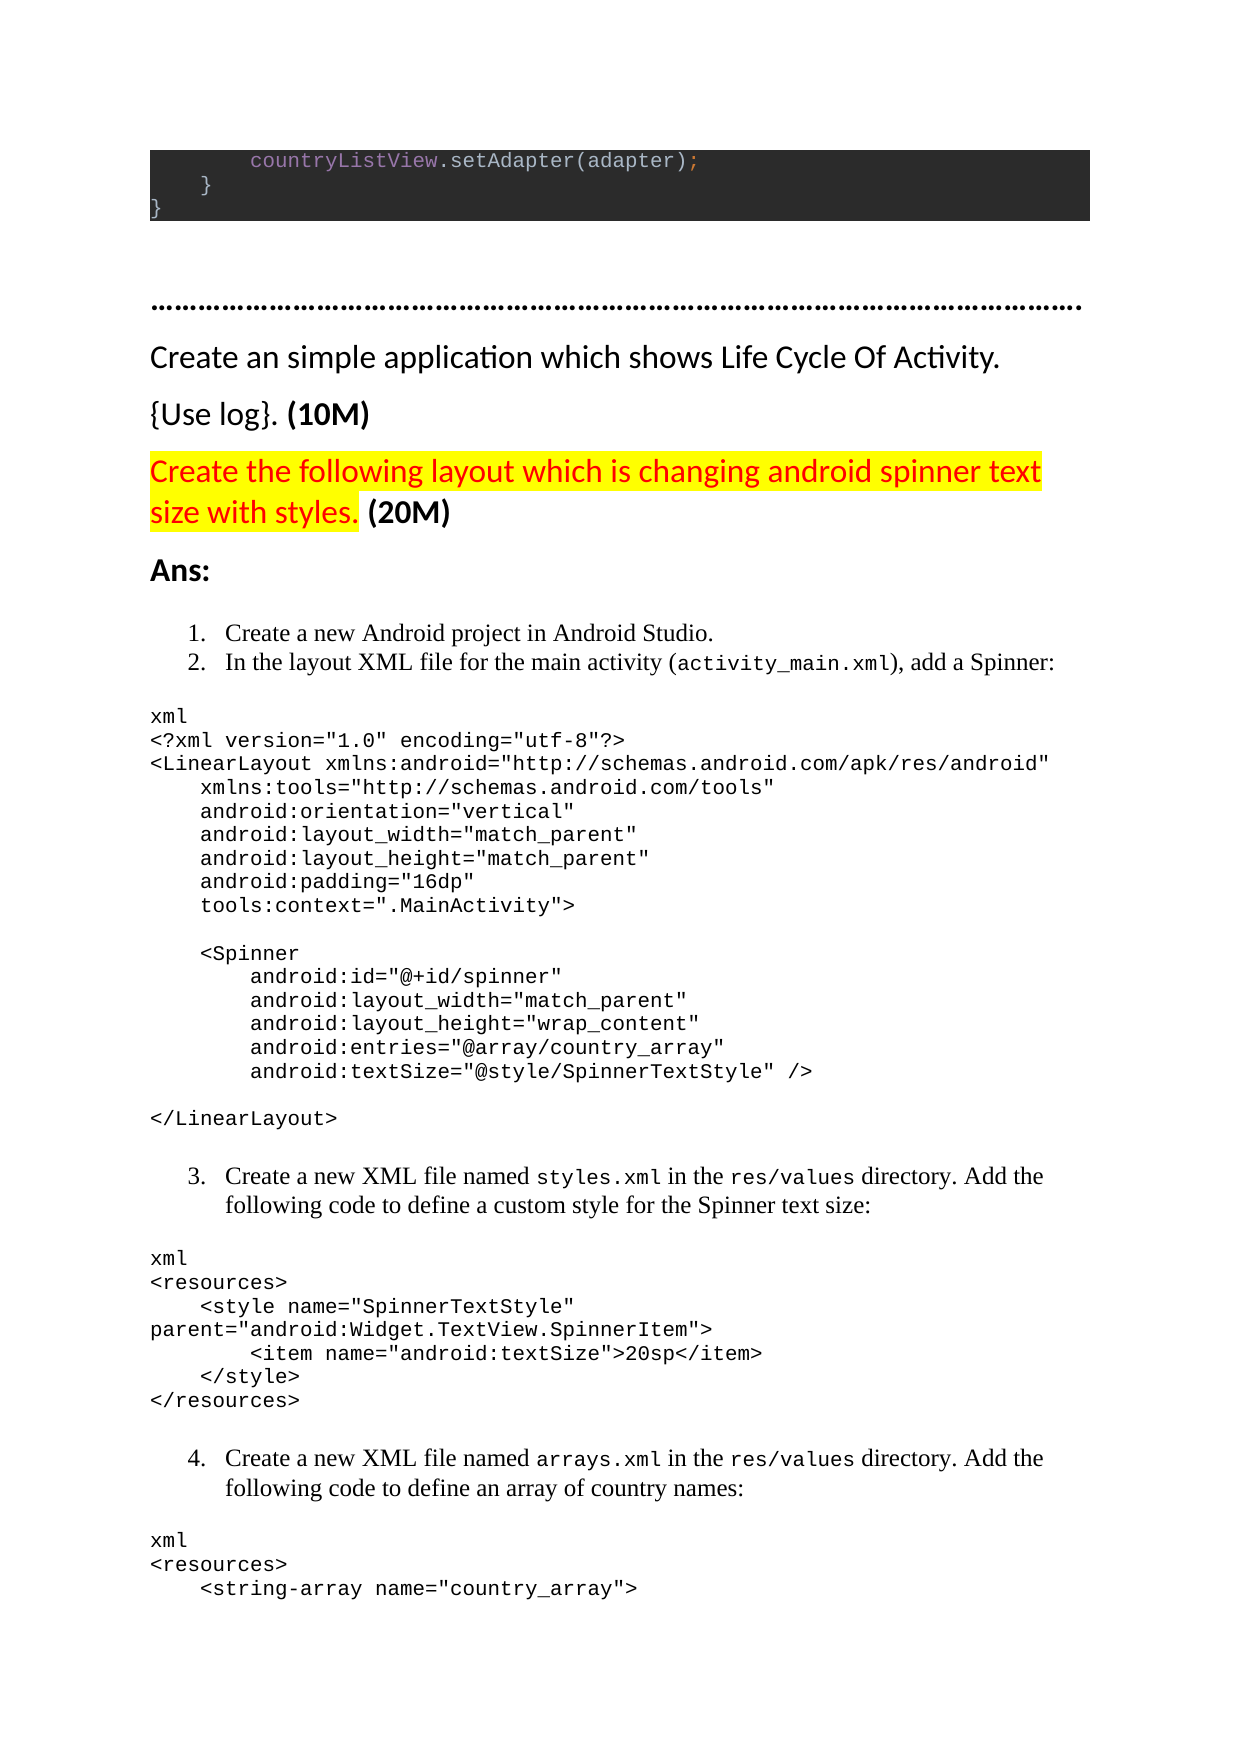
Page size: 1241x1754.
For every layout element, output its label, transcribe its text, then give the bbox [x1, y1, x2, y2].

list In the layout XML file for the main activity (activity_main.xml), add a Spinner: [187, 647, 1090, 677]
text ………………………………………………………………………………………………………. [150, 278, 1090, 319]
text <style name="SpinnerTextStyle" parent="android:Widget.TextView.SpinnerItem"> [150, 1296, 1090, 1343]
list Create a new Android project in Android Studio. [187, 618, 1090, 647]
list Create a new XML file named arrays.xml in the res/values directory. Add the following code to define an array of country names: [187, 1443, 1090, 1501]
text <Spinner [150, 942, 1090, 966]
text tools:context=".MainActivity"> [150, 895, 1090, 919]
text <resources> [150, 1272, 1090, 1296]
text android:layout_width="match_parent" [150, 990, 1090, 1013]
text android:orientation="vertical" [150, 801, 1090, 824]
text android:layout_height="wrap_content" [150, 1013, 1090, 1037]
text <resources> [150, 1554, 1090, 1578]
text <LinearLayout xmlns:android="http://schemas.android.com/apk/res/android" [150, 753, 1090, 777]
text Create an simple application which shows Life Cycle Of Activity. [150, 336, 1090, 376]
text android:layout_width="match_parent" [150, 824, 1090, 848]
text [150, 150, 1090, 221]
text android:padding="16dp" [150, 872, 1090, 895]
text android:layout_height="match_parent" [150, 848, 1090, 872]
text xml [150, 1531, 1090, 1554]
text android:textSize="@style/SpinnerTextStyle" /> [150, 1061, 1090, 1084]
text </resources> [150, 1390, 1090, 1414]
text {Use log}. (10M) [150, 393, 1090, 434]
text android:entries="@array/country_array" [150, 1037, 1090, 1061]
text android:id="@+id/spinner" [150, 966, 1090, 990]
text xmlns:tools="http://schemas.android.com/tools" [150, 777, 1090, 801]
text Ans: [150, 549, 1090, 589]
text <item name="android:textSize">20sp</item> [150, 1343, 1090, 1367]
text </LinearLayout> [150, 1108, 1090, 1132]
text Create the following layout which is changing android spinner text size with styles. (20M) [359, 451, 1090, 532]
text xml [150, 706, 1090, 730]
text <string-array name="country_array"> [150, 1578, 1090, 1601]
text <?xml version="1.0" encoding="utf-8"?> [150, 730, 1090, 753]
text </style> [150, 1367, 1090, 1390]
text xml [150, 1248, 1090, 1272]
list Create a new XML file named styles.xml in the res/values directory. Add the following code to define a custom style for the Spinner text size: [187, 1161, 1090, 1219]
